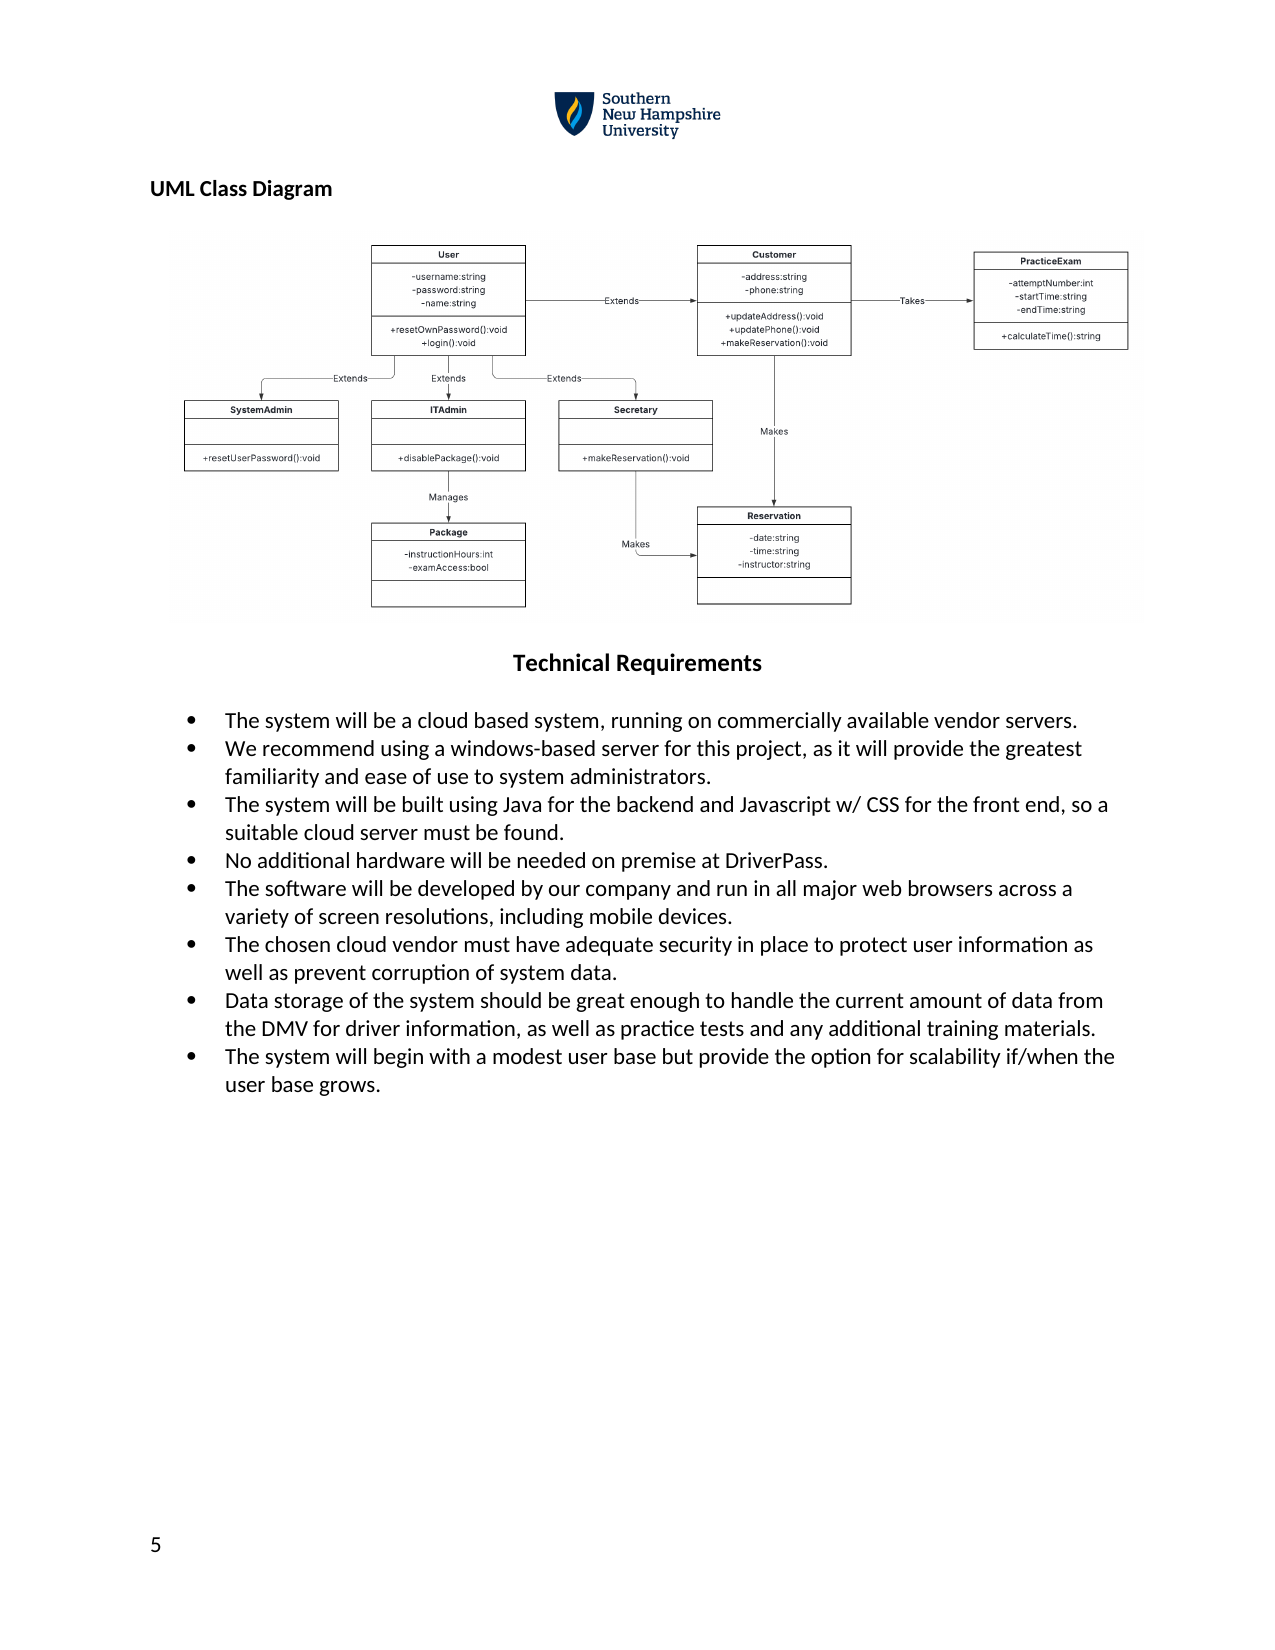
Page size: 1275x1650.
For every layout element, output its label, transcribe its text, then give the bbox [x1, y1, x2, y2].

list The software will be developed by our company and run in all major web browsers across a variety of screen resolutions, including mobile devices. [187, 874, 1125, 930]
list We recommend using a windows-based server for this project, as it will provide the greatest familiarity and ease of use to system administrators. [187, 734, 1125, 790]
list The chosen cloud vendor must have adequate security in place to protect user information as well as prevent corruption of system data. [187, 930, 1125, 986]
list The system will begin with a modest user base but provide the option for scalability if/when the user base grows. [187, 1042, 1125, 1098]
list Data storage of the system should be great enough to handle the current amount of data from the DMV for driver information, as well as practice tests and any additional training materials. [187, 986, 1125, 1042]
subtitle UML Class Diagram [150, 174, 1125, 202]
list The system will be built using Java for the backend and Javascript w/ CSS for the front end, so a suitable cloud server must be found. [187, 790, 1125, 846]
subtitle Technical Requirements [150, 647, 1125, 678]
list No additional hardware will be needed on premise at DriverPass. [187, 846, 1125, 874]
list The system will be a cloud based system, running on commercially available vendor servers. [187, 706, 1125, 734]
picture [546, 75, 729, 154]
